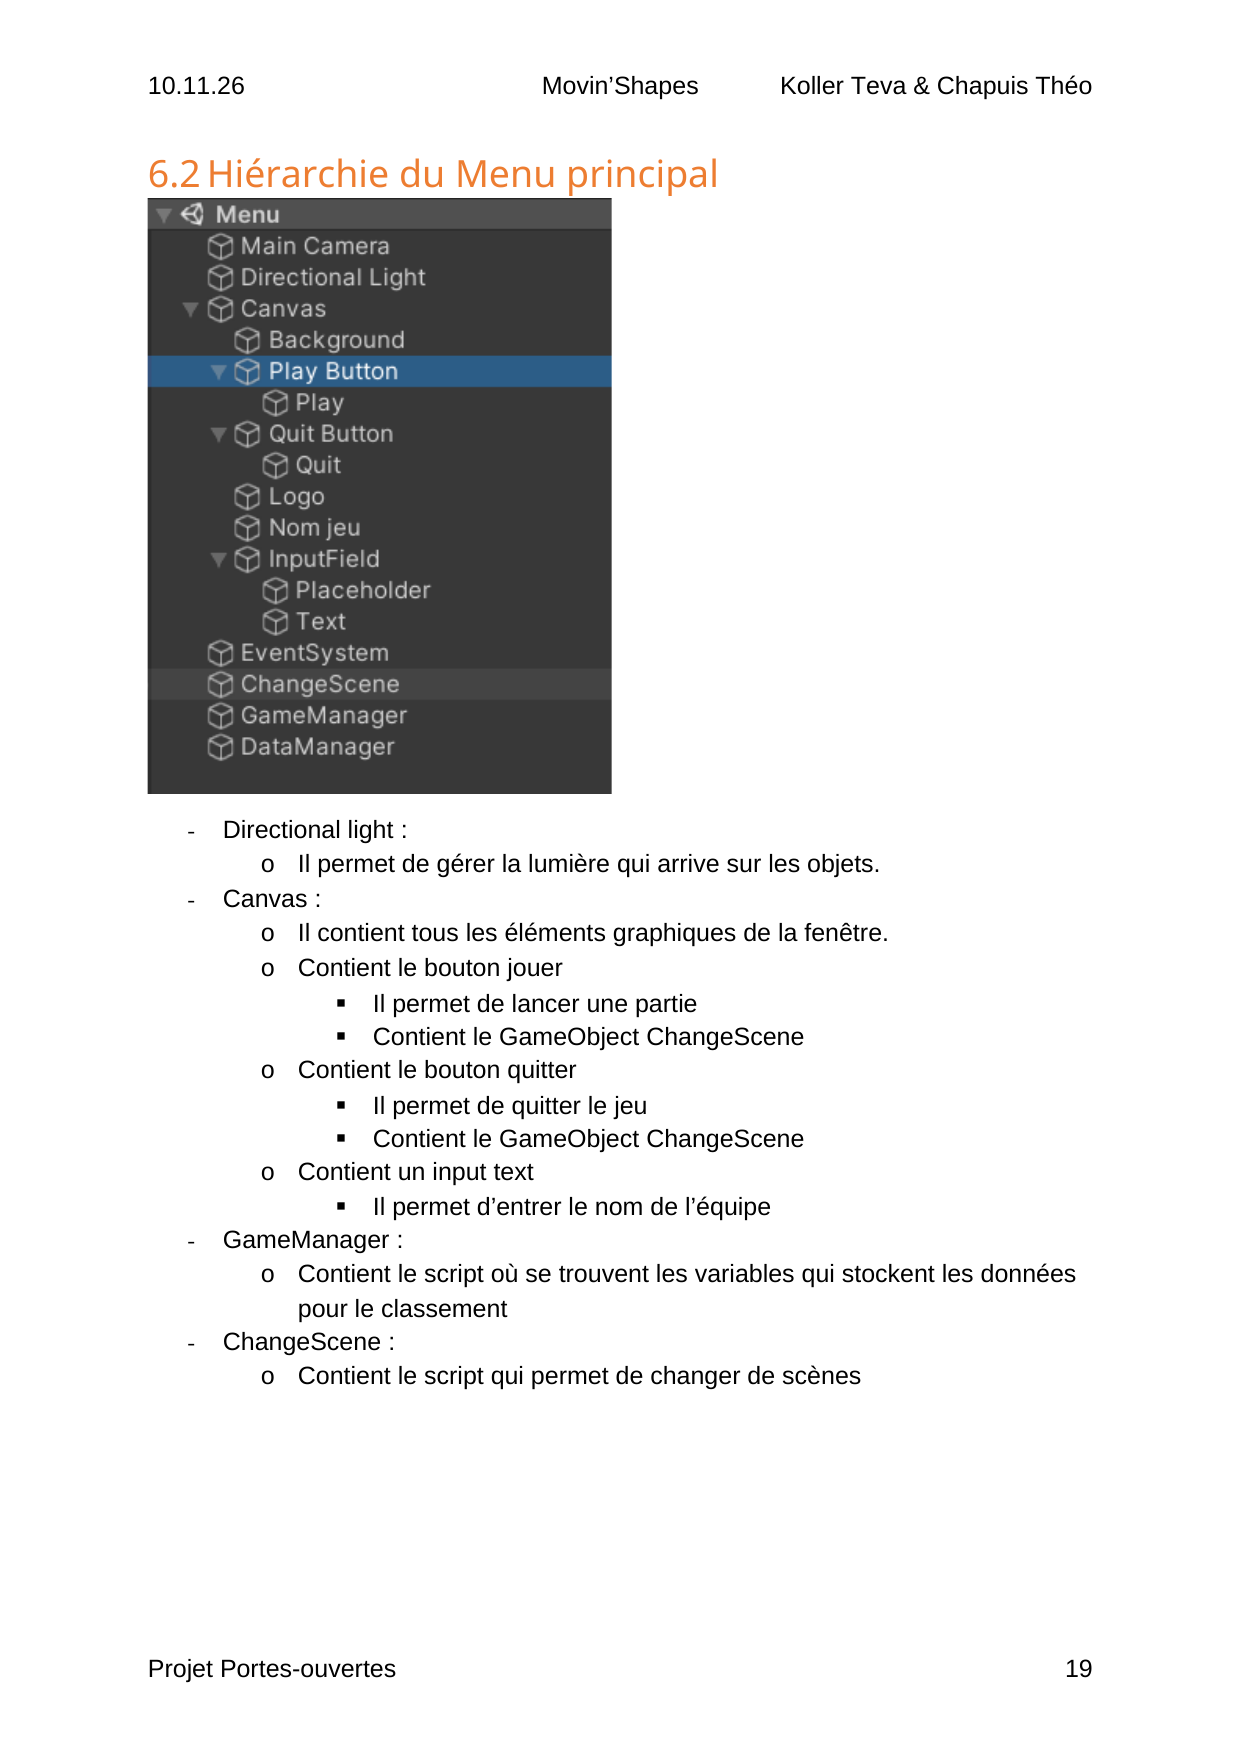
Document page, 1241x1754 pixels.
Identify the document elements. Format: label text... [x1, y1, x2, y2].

list Directional light : [185, 815, 1093, 844]
list Il permet de quitter le jeu [335, 1091, 1093, 1119]
list Contient le bouton quitter [260, 1055, 1093, 1086]
list Il contient tous les éléments graphiques de la fenêtre. [260, 918, 1093, 949]
list ChangeScene : [185, 1327, 1093, 1357]
list Contient le script où se trouvent les variables qui stockent les données pour le classement [260, 1259, 1093, 1323]
list Contient un input text [260, 1157, 1093, 1188]
picture [147, 198, 612, 794]
list Il permet de lancer une partie [335, 989, 1093, 1018]
list Contient le GameObject ChangeScene [335, 1022, 1093, 1051]
list Il permet de gérer la lumière qui arrive sur les objets. [260, 849, 1093, 879]
list GameManager : [185, 1226, 1093, 1255]
list Canvas : [185, 884, 1093, 913]
list Contient le script qui permet de changer de scènes [260, 1361, 1093, 1392]
list Contient le GameObject ChangeScene [335, 1124, 1093, 1153]
subtitle Hiérarchie du Menu principal [148, 148, 1093, 199]
list Contient le bouton jouer [260, 953, 1093, 984]
list Il permet d’entrer le nom de l’équipe [335, 1192, 1093, 1221]
